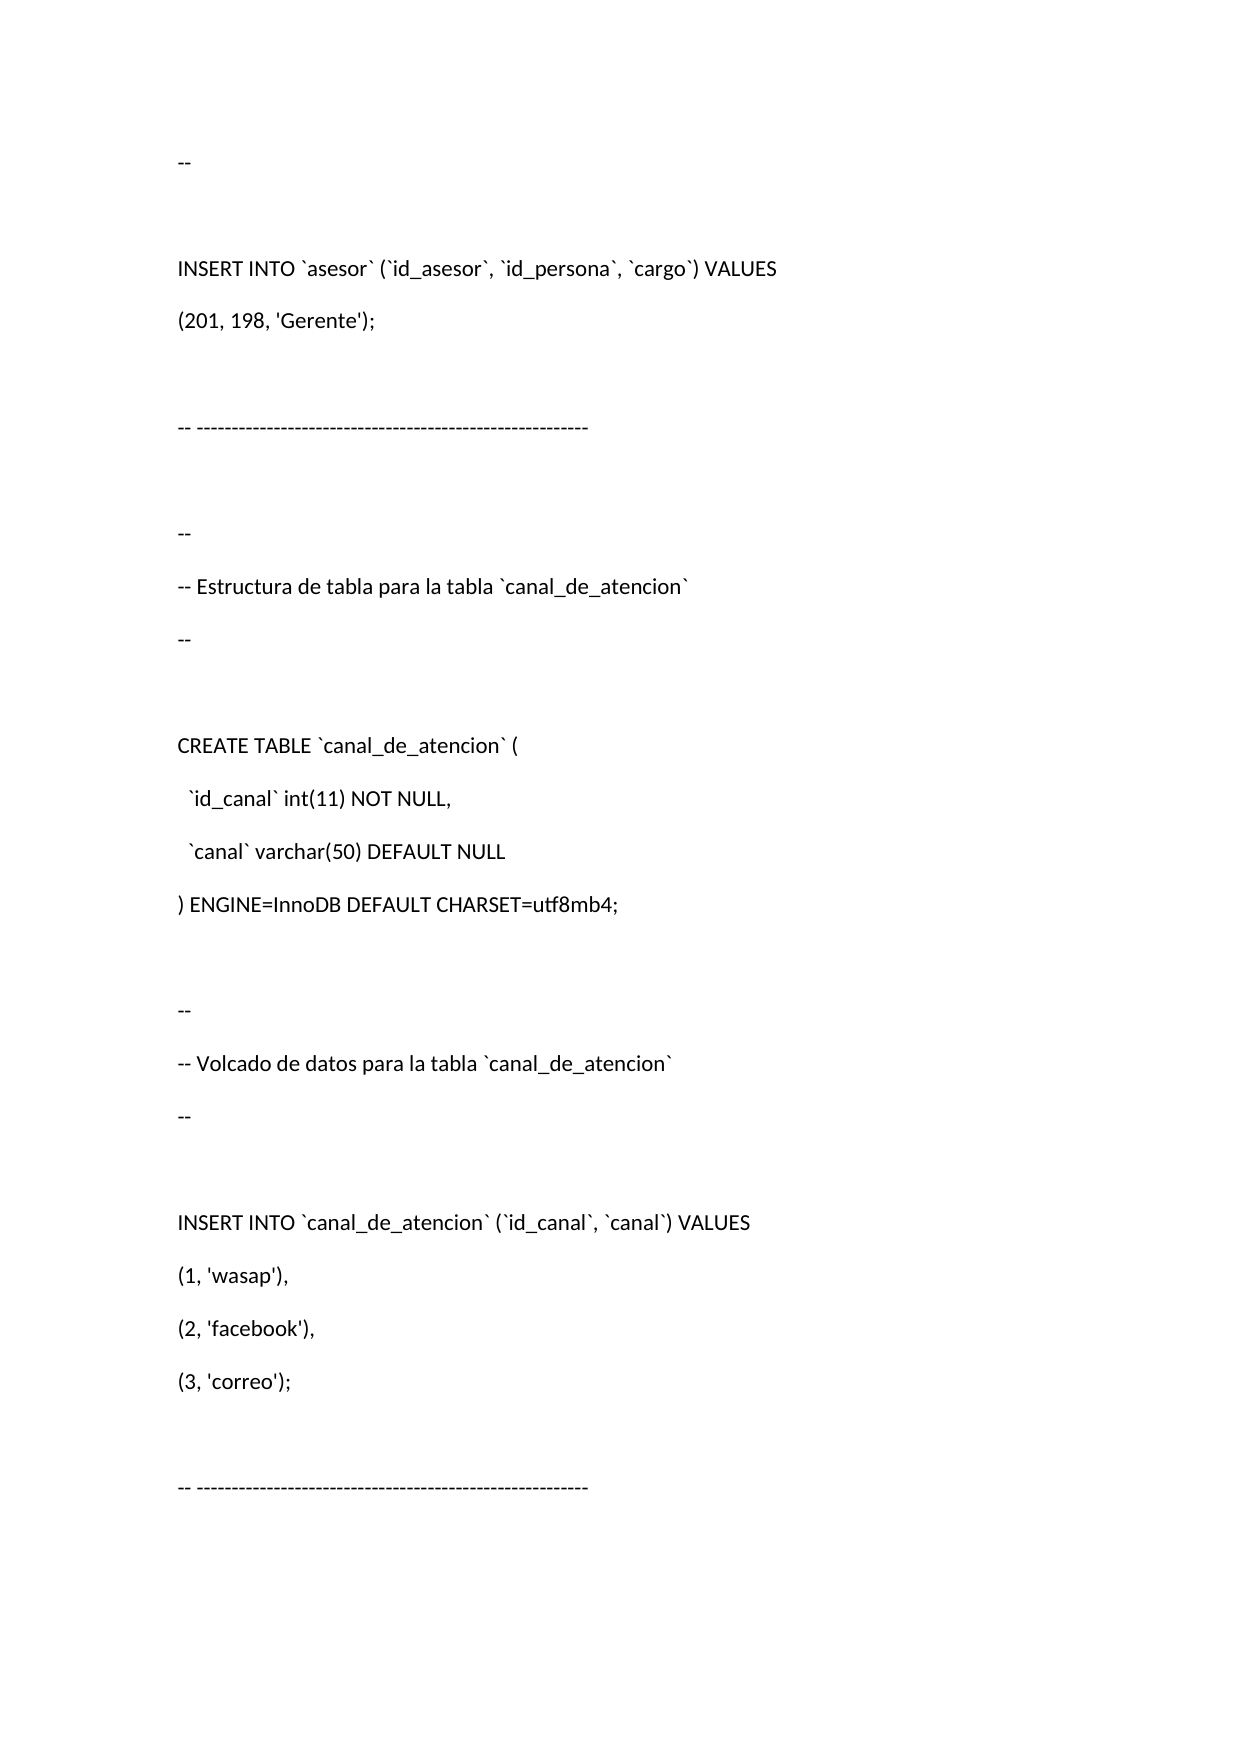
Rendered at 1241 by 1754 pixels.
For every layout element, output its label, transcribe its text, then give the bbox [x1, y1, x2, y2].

text CREATE TABLE `canal_de_atencion` ( [177, 731, 1063, 759]
text -- [177, 625, 1063, 653]
text -- Estructura de tabla para la tabla `canal_de_atencion` [177, 572, 1063, 600]
text (2, 'facebook'), [177, 1314, 1063, 1342]
text `id_canal` int(11) NOT NULL, [177, 784, 1063, 812]
text (1, 'wasap'), [177, 1261, 1063, 1289]
text -- -------------------------------------------------------- [177, 413, 1063, 441]
text (3, 'correo'); [177, 1367, 1063, 1395]
text -- Volcado de datos para la tabla `canal_de_atencion` [177, 1049, 1063, 1077]
text -- [177, 996, 1063, 1024]
text -- [177, 1102, 1063, 1130]
text ) ENGINE=InnoDB DEFAULT CHARSET=utf8mb4; [177, 890, 1063, 918]
text `canal` varchar(50) DEFAULT NULL [177, 837, 1063, 865]
text -- [177, 148, 1063, 176]
text INSERT INTO `asesor` (`id_asesor`, `id_persona`, `cargo`) VALUES [177, 254, 1063, 282]
text -- -------------------------------------------------------- [177, 1473, 1063, 1501]
text -- [177, 519, 1063, 547]
text INSERT INTO `canal_de_atencion` (`id_canal`, `canal`) VALUES [177, 1208, 1063, 1236]
text (201, 198, 'Gerente'); [177, 307, 1063, 335]
